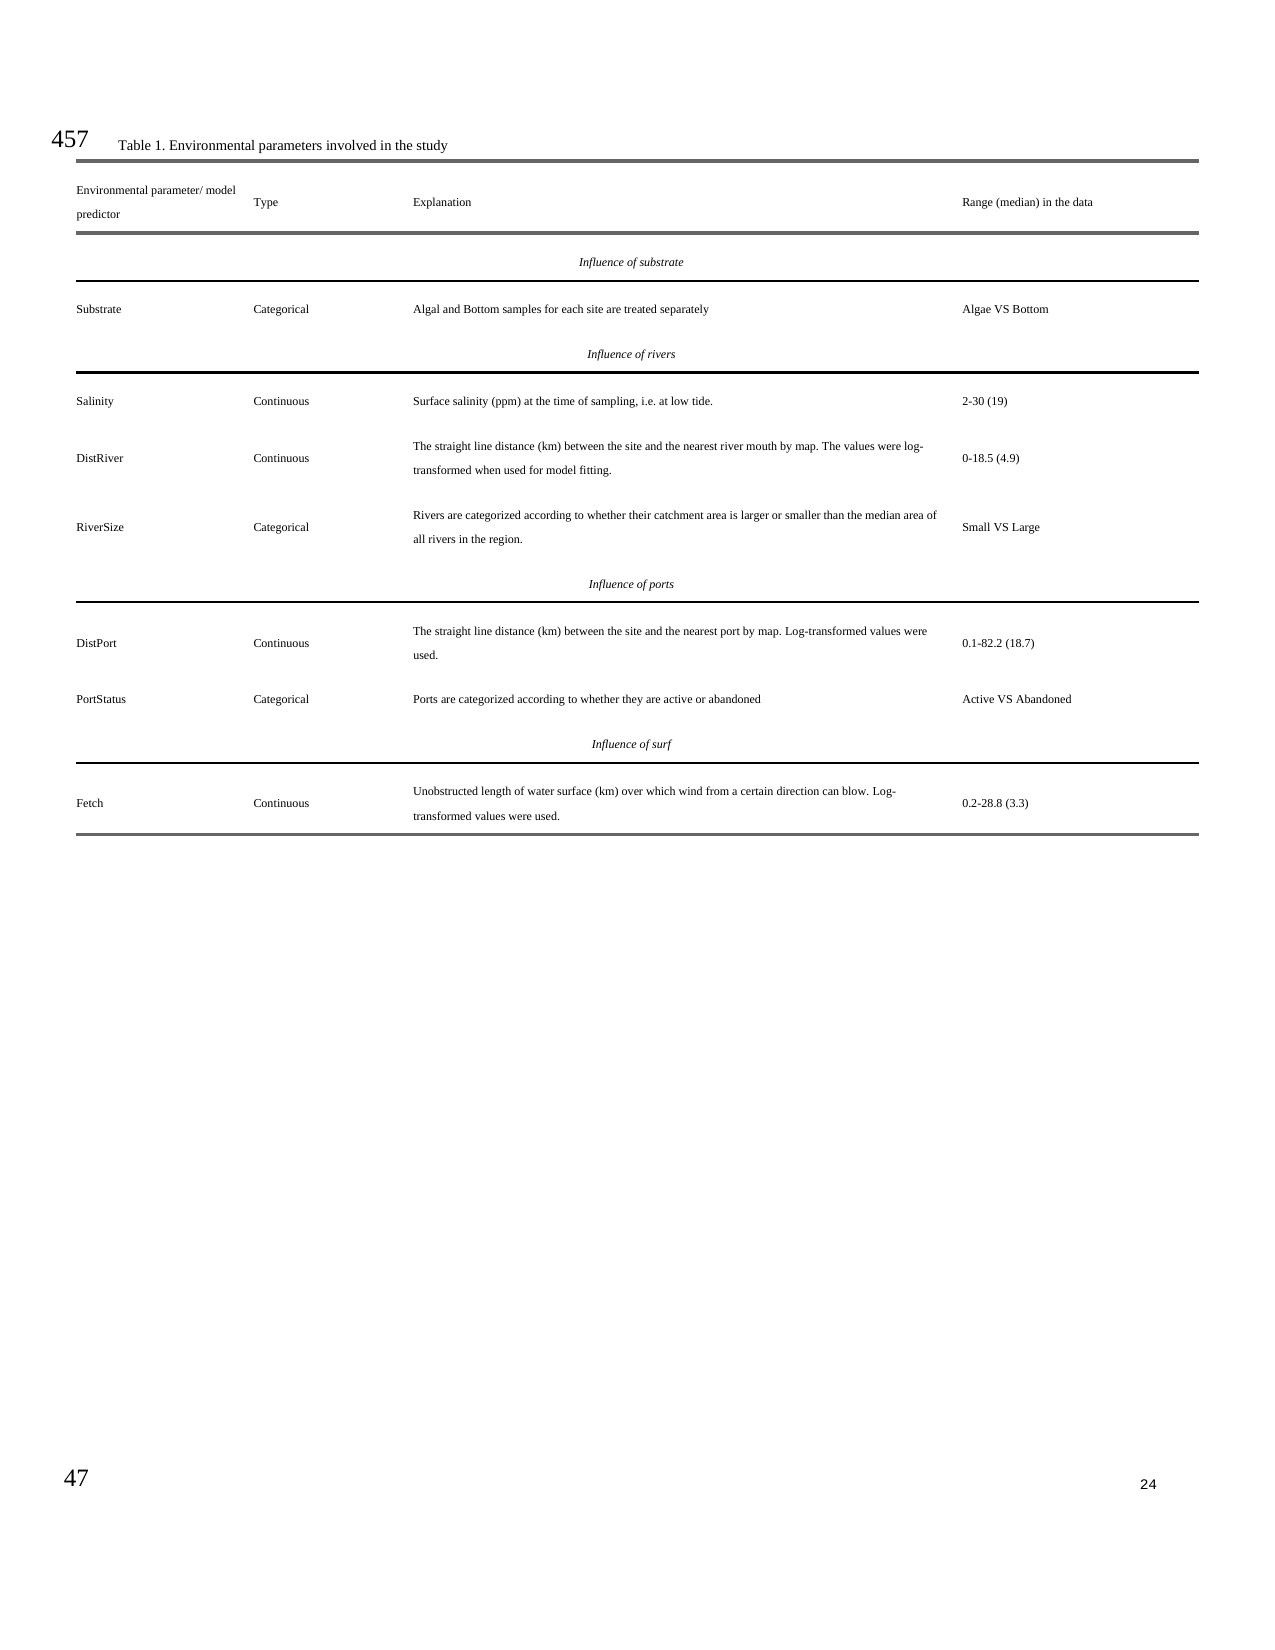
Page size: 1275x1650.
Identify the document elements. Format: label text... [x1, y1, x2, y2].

table_cell Surface salinity (ppm) at the time of sampling, i.e. at low tide. [413, 374, 962, 418]
table_cell 0.2-28.8 (3.3) [962, 764, 1198, 833]
table_cell Active VS Abandoned [962, 672, 1198, 717]
table_cell Continuous [254, 374, 413, 418]
table_cell 2-30 (19) [962, 374, 1198, 418]
table_cell Influence of ports [76, 556, 1198, 601]
table_cell Influence of rivers [76, 326, 1198, 371]
table_cell Rivers are categorized according to whether their catchment area is larger or smaller than the median area of all rivers in the region. [413, 487, 962, 556]
table_cell Ports are categorized according to whether they are active or abandoned [413, 672, 962, 717]
table_cell Categorical [254, 487, 413, 556]
table_cell RiverSize [76, 487, 253, 556]
table_header Explanation [413, 163, 962, 231]
table_cell DistRiver [76, 418, 253, 487]
table_cell 0.1-82.2 (18.7) [962, 603, 1198, 672]
table_cell DistPort [76, 603, 253, 672]
table_cell Fetch [76, 764, 253, 833]
table_cell Categorical [254, 282, 413, 326]
table_cell Algal and Bottom samples for each site are treated separately [413, 282, 962, 326]
table_header Type [254, 163, 413, 231]
table_cell Continuous [254, 418, 413, 487]
table_cell 0-18.5 (4.9) [962, 418, 1198, 487]
table_cell The straight line distance (km) between the site and the nearest port by map. Log-transformed values were used. [413, 603, 962, 672]
table_cell Unobstructed length of water surface (km) over which wind from a certain direction can blow. Log-transformed values were used. [413, 764, 962, 833]
table_header Environmental parameter/ model predictor [76, 163, 253, 231]
table_cell Influence of substrate [76, 235, 1198, 279]
table_cell Continuous [254, 764, 413, 833]
table_header Range (median) in the data [962, 163, 1198, 231]
table_cell The straight line distance (km) between the site and the nearest river mouth by map. The values were log-transformed when used for model fitting. [413, 418, 962, 487]
table_cell PortStatus [76, 672, 253, 717]
text Table 1. Environmental parameters involved in the study [118, 124, 1151, 153]
table_cell Influence of surf [76, 717, 1198, 762]
table_cell Algae VS Bottom [962, 282, 1198, 326]
table_cell Small VS Large [962, 487, 1198, 556]
table_cell Substrate [76, 282, 253, 326]
table_cell Categorical [254, 672, 413, 717]
table_cell Salinity [76, 374, 253, 418]
table_cell Continuous [254, 603, 413, 672]
